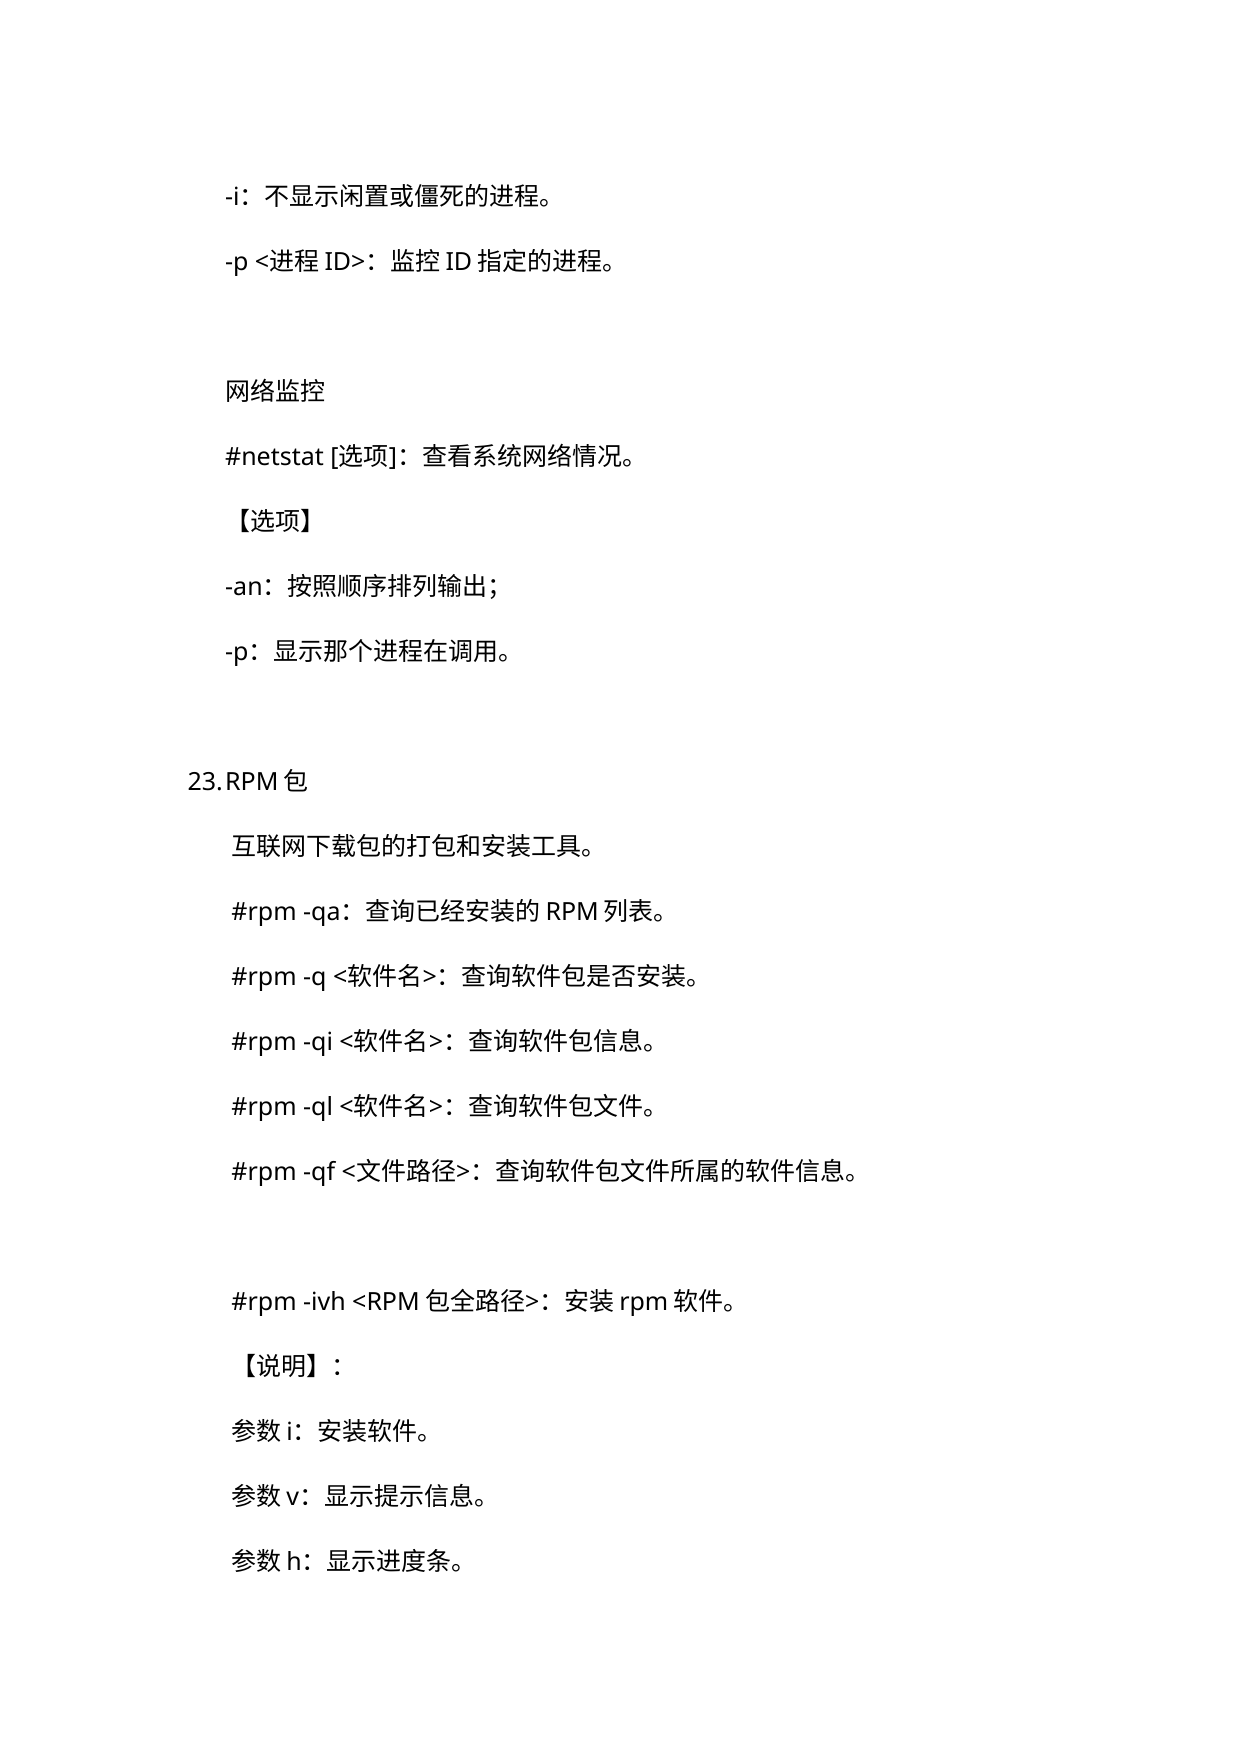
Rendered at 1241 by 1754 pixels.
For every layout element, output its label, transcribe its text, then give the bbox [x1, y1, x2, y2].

list 【选项】 [225, 487, 1053, 552]
text #rpm -q <软件名>：查询软件包是否安装。 [187, 942, 1053, 1007]
text #rpm -qf <文件路径>：查询软件包文件所属的软件信息。 [187, 1137, 1053, 1202]
list 网络监控 [225, 357, 1053, 422]
list -an：按照顺序排列输出； [225, 552, 1053, 617]
list RPM包 [187, 747, 1053, 812]
list -p：显示那个进程在调用。 [225, 617, 1053, 682]
list -i：不显示闲置或僵死的进程。 [225, 162, 1053, 227]
list -p <进程ID>：监控ID指定的进程。 [225, 227, 1053, 292]
text 参数i：安装软件。 [187, 1397, 1053, 1462]
text #rpm -qa：查询已经安装的RPM列表。 [187, 877, 1053, 942]
text 参数h：显示进度条。 [187, 1527, 1053, 1592]
text #rpm -qi <软件名>：查询软件包信息。 [187, 1007, 1053, 1072]
text 互联网下载包的打包和安装工具。 [187, 812, 1053, 877]
text #rpm -ivh <RPM包全路径>：安装rpm软件。 [187, 1267, 1053, 1332]
text #rpm -ql <软件名>：查询软件包文件。 [187, 1072, 1053, 1137]
text 【说明】： [187, 1332, 1053, 1397]
text 参数v：显示提示信息。 [187, 1462, 1053, 1527]
list #netstat [选项]：查看系统网络情况。 [225, 422, 1053, 487]
